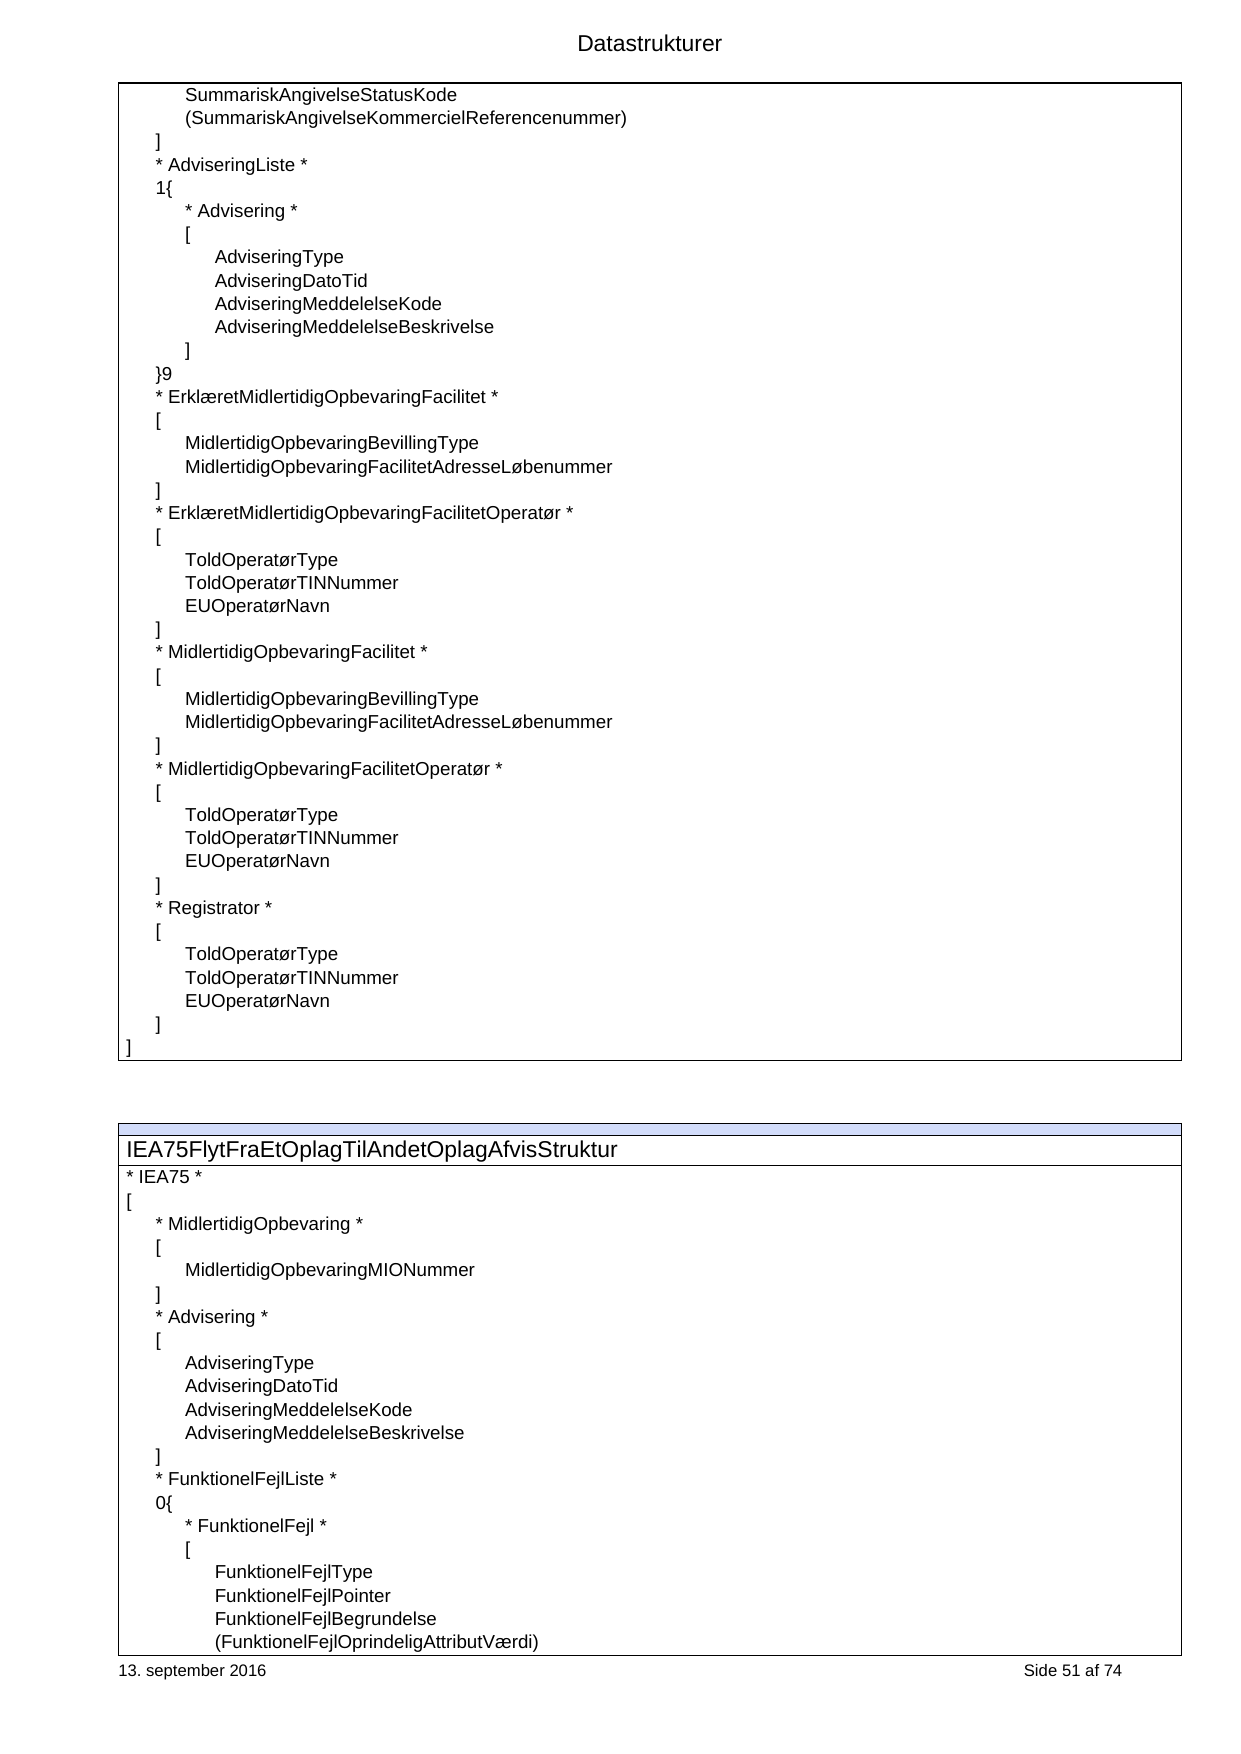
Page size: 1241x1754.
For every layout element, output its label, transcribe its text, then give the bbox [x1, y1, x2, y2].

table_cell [119, 84, 1181, 1060]
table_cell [119, 1166, 1181, 1654]
table_cell IEA75FlytFraEtOplagTilAndetOplagAfvisStruktur [119, 1136, 1181, 1165]
table_header [119, 1124, 1181, 1135]
